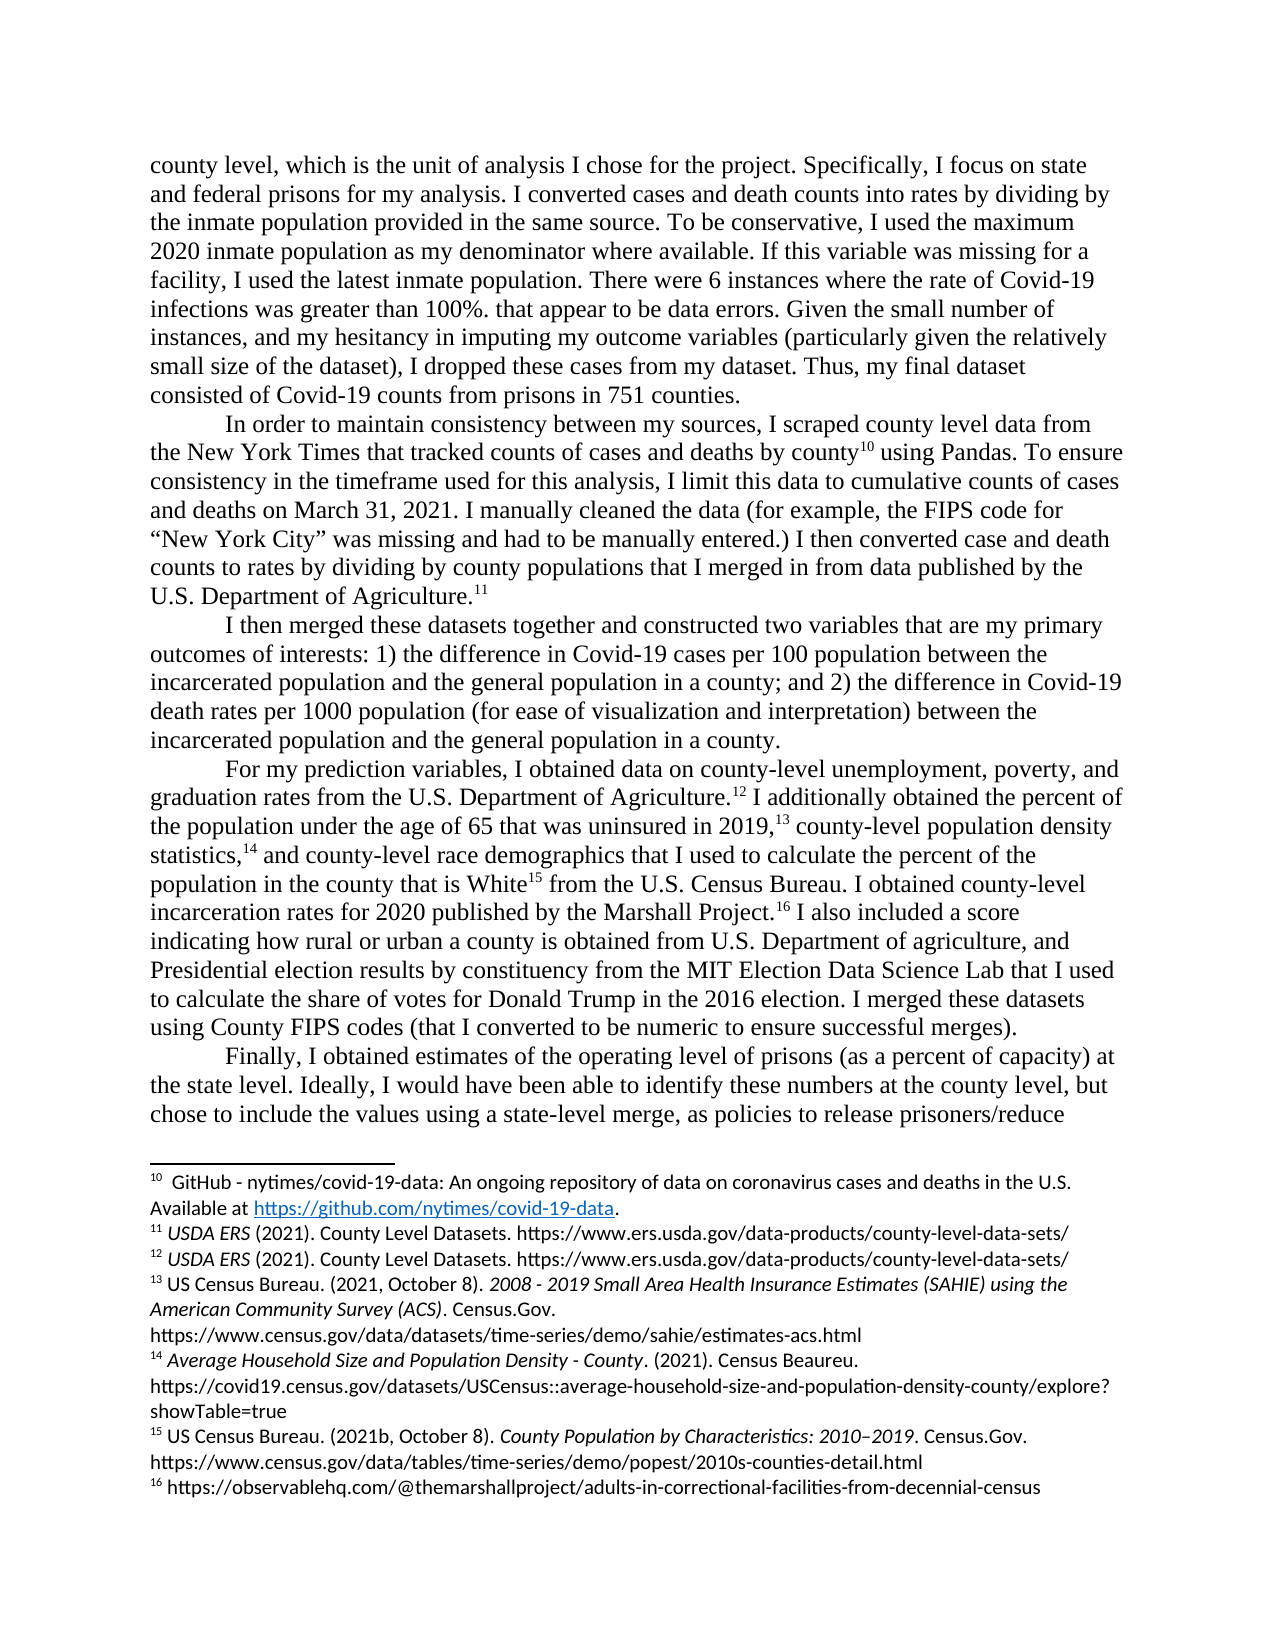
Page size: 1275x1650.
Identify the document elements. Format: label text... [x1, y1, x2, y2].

text Finally, I obtained estimates of the operating level of prisons (as a percent of capacity) at the state level. Ideally, I would have been able to identify these numbers at the county level, but chose to include the values using a state-level merge, as policies to release prisoners/reduce admissions during the pandemic were often implemented state-wide. Note, Connecticut and Ohio did not report capacity data dropped from my analysis. [150, 1041, 1125, 1127]
text I then merged these datasets together and constructed two variables that are my primary outcomes of interests: 1) the difference in Covid-19 cases per 100 population between the incarcerated population and the general population in a county; and 2) the difference in Covid-19 death rates per 1000 population (for ease of visualization and interpretation) between the incarcerated population and the general population in a county. [150, 610, 1125, 754]
text For my prediction variables, I obtained data on county-level unemployment, poverty, and graduation rates from the U.S. Department of Agriculture. I additionally obtained the percent of the population under the age of 65 that was uninsured in 2019, county-level population density statistics, and county-level race demographics that I used to calculate the percent of the population in the county that is White from the U.S. Census Bureau. I obtained county-level incarceration rates for 2020 published by the Marshall Project. I also included a score indicating how rural or urban a county is obtained from U.S. Department of agriculture, and Presidential election results by constituency from the MIT Election Data Science Lab that I used to calculate the share of votes for Donald Trump in the 2016 election. I merged these datasets using County FIPS codes (that I converted to be numeric to ensure successful merges). [150, 754, 1125, 1041]
